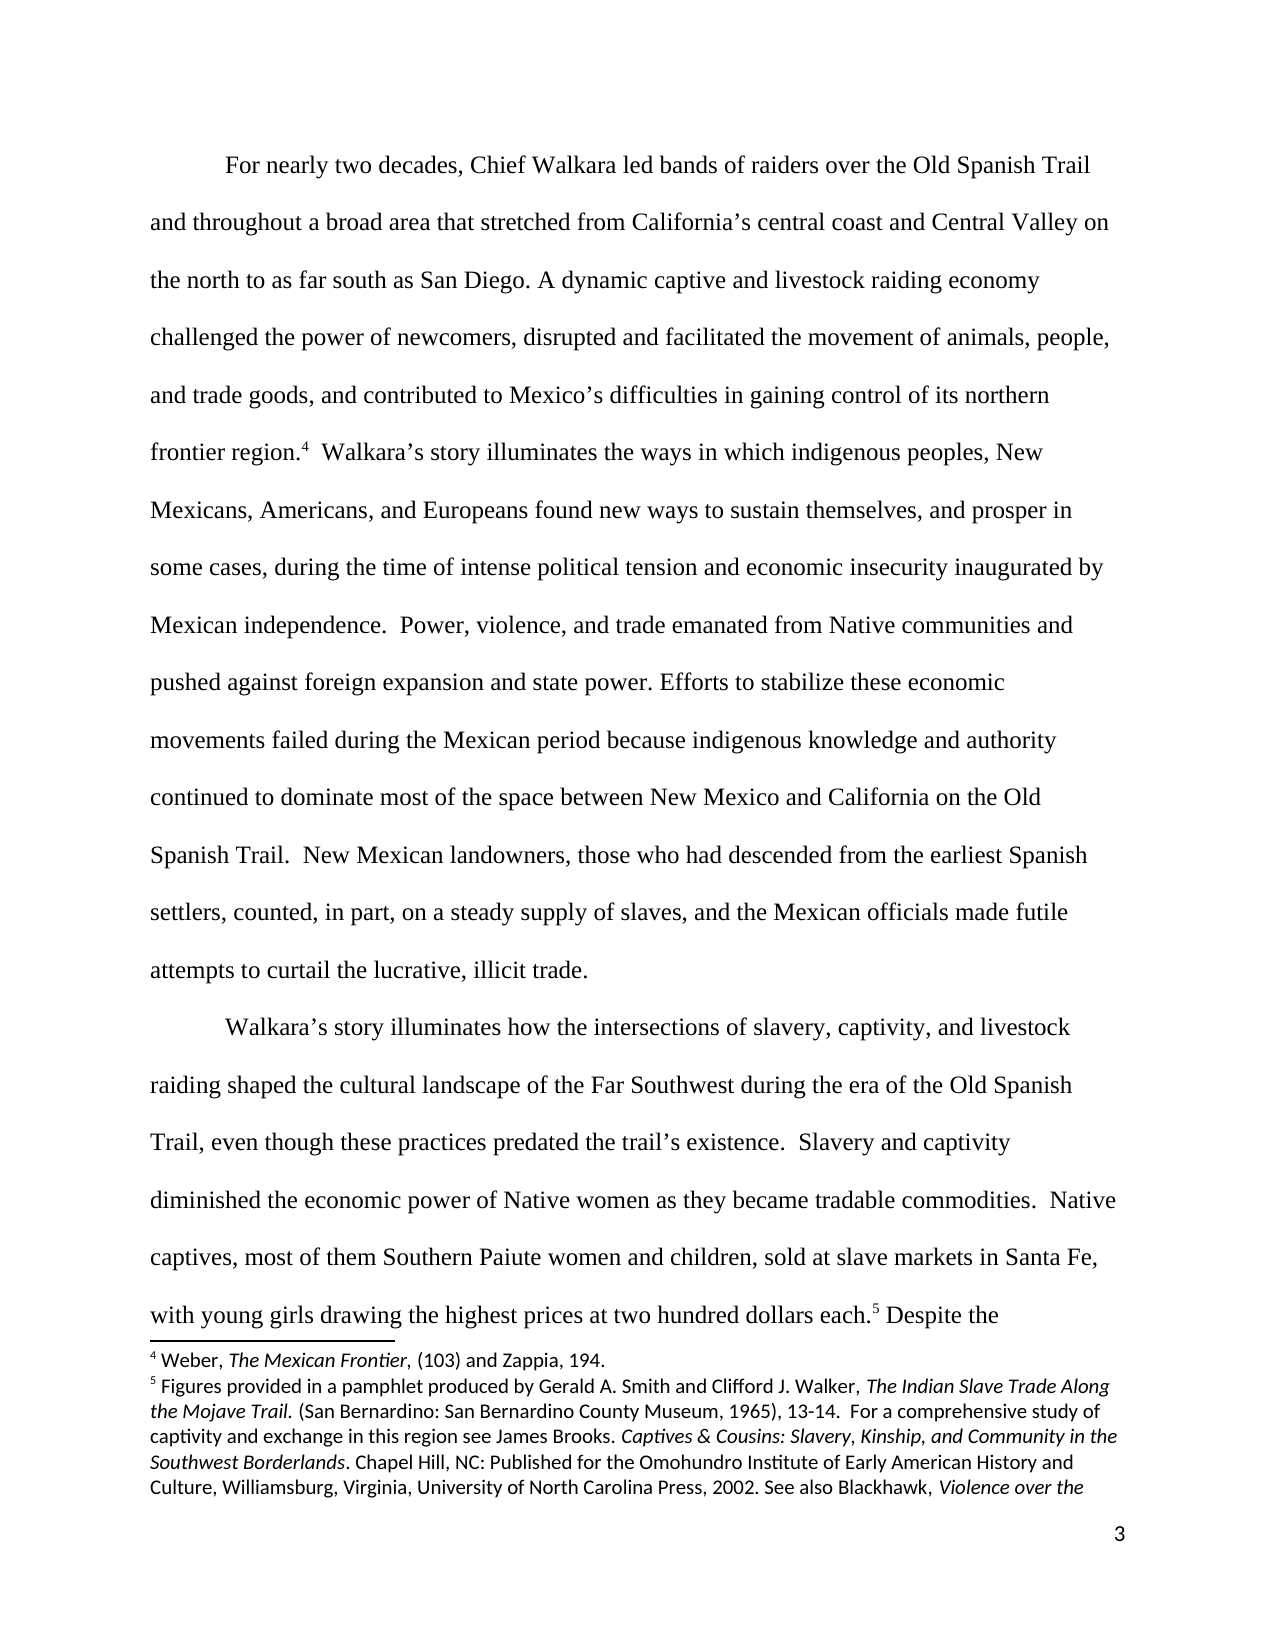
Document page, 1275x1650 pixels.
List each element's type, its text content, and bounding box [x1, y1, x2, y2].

text For nearly two decades, Chief Walkara led bands of raiders over the Old Spanish Trail and throughout a broad area that stretched from California’s central coast and Central Valley on the north to as far south as San Diego. A dynamic captive and livestock raiding economy challenged the power of newcomers, disrupted and facilitated the movement of animals, people, and trade goods, and contributed to Mexico’s difficulties in gaining control of its northern frontier region. Walkara’s story illuminates the ways in which indigenous peoples, New Mexicans, Americans, and Europeans found new ways to sustain themselves, and prosper in some cases, during the time of intense political tension and economic insecurity inaugurated by Mexican independence. Power, violence, and trade emanated from Native communities and pushed against foreign expansion and state power. Efforts to stabilize these economic movements failed during the Mexican period because indigenous knowledge and authority continued to dominate most of the space between New Mexico and California on the Old Spanish Trail. New Mexican landowners, those who had descended from the earliest Spanish settlers, counted, in part, on a steady supply of slaves, and the Mexican officials made futile attempts to curtail the lucrative, illicit trade. [150, 150, 1125, 984]
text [150, 1012, 1125, 1329]
